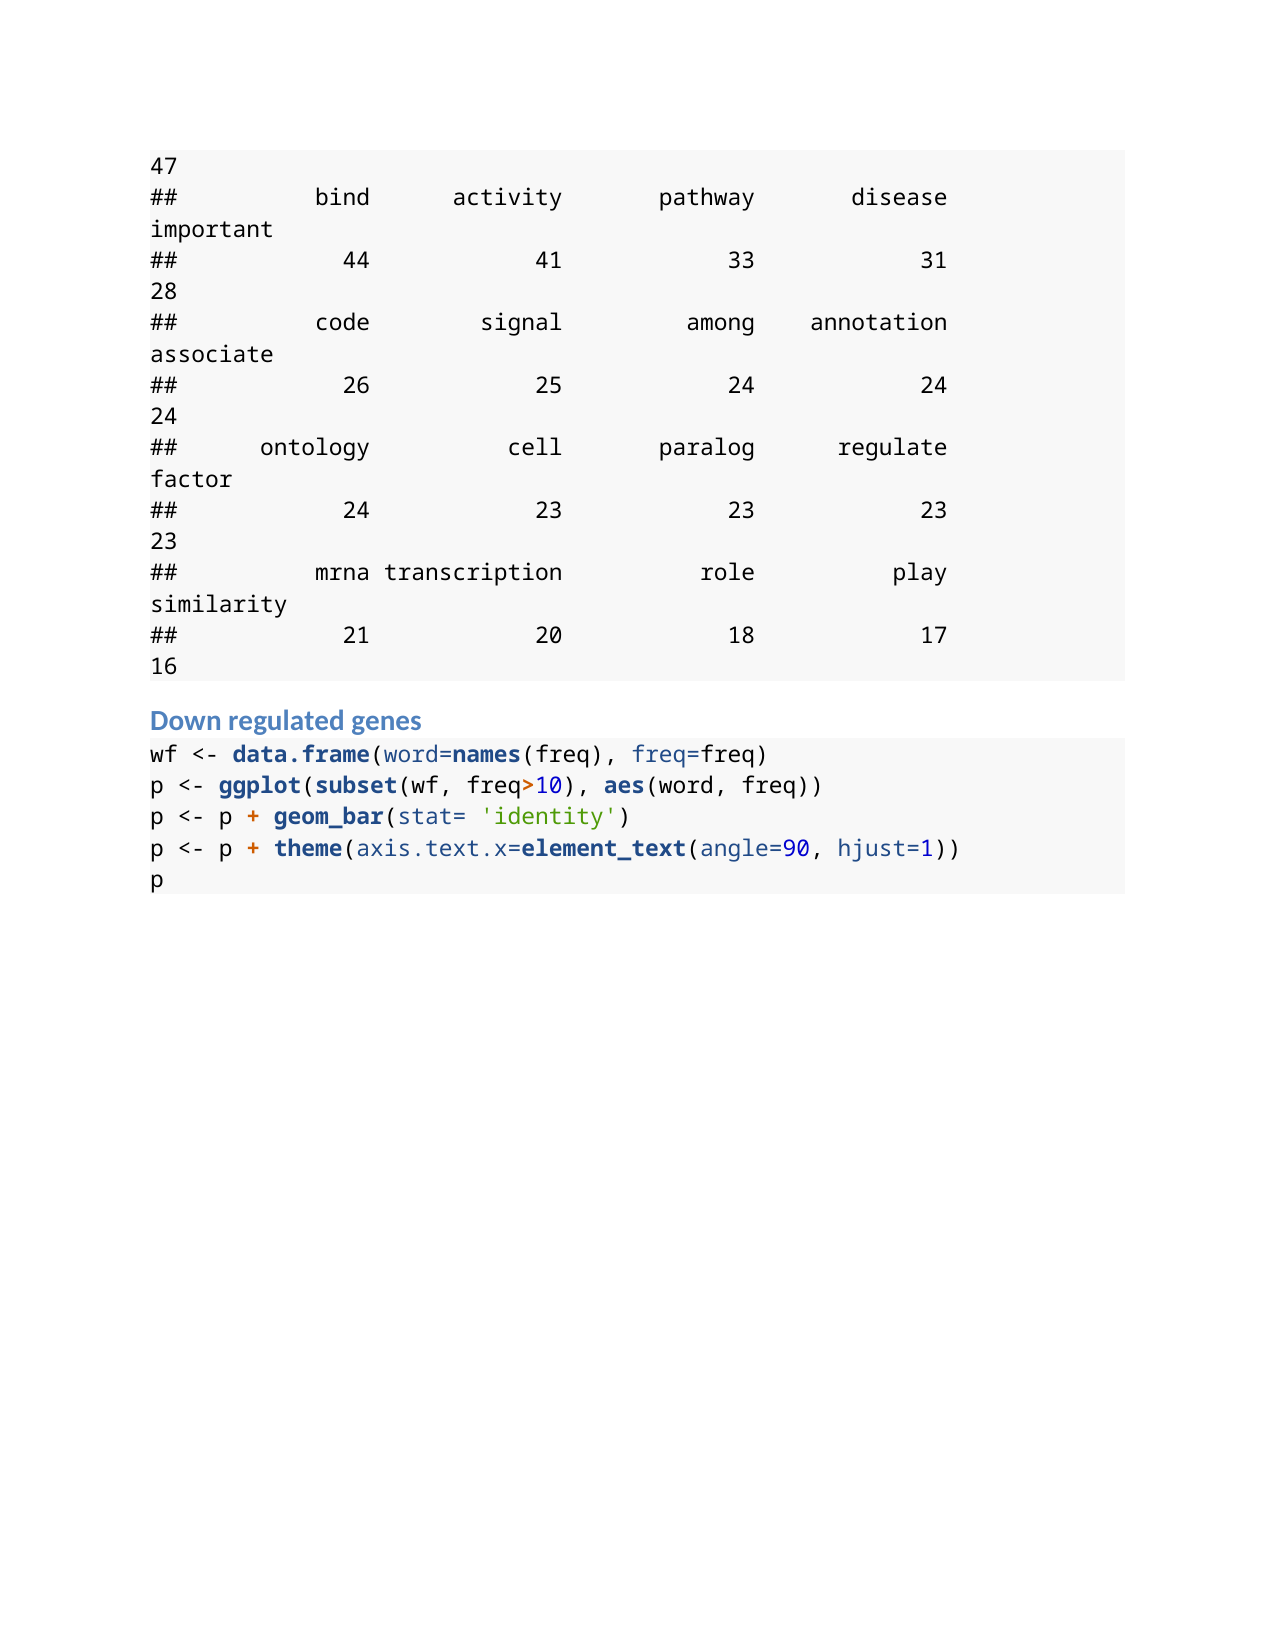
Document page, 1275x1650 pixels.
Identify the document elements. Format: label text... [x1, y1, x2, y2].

text wf <- data.frame(word=names(freq), freq=freq) p <- ggplot(subset(wf, freq>10), aes(word, freq)) p <- p + geom_bar(stat= 'identity') p <- p + theme(axis.text.x=element_text(angle=90, hjust=1)) p [164, 738, 1125, 894]
subtitle Down regulated genes [150, 702, 1125, 738]
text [150, 150, 1125, 681]
